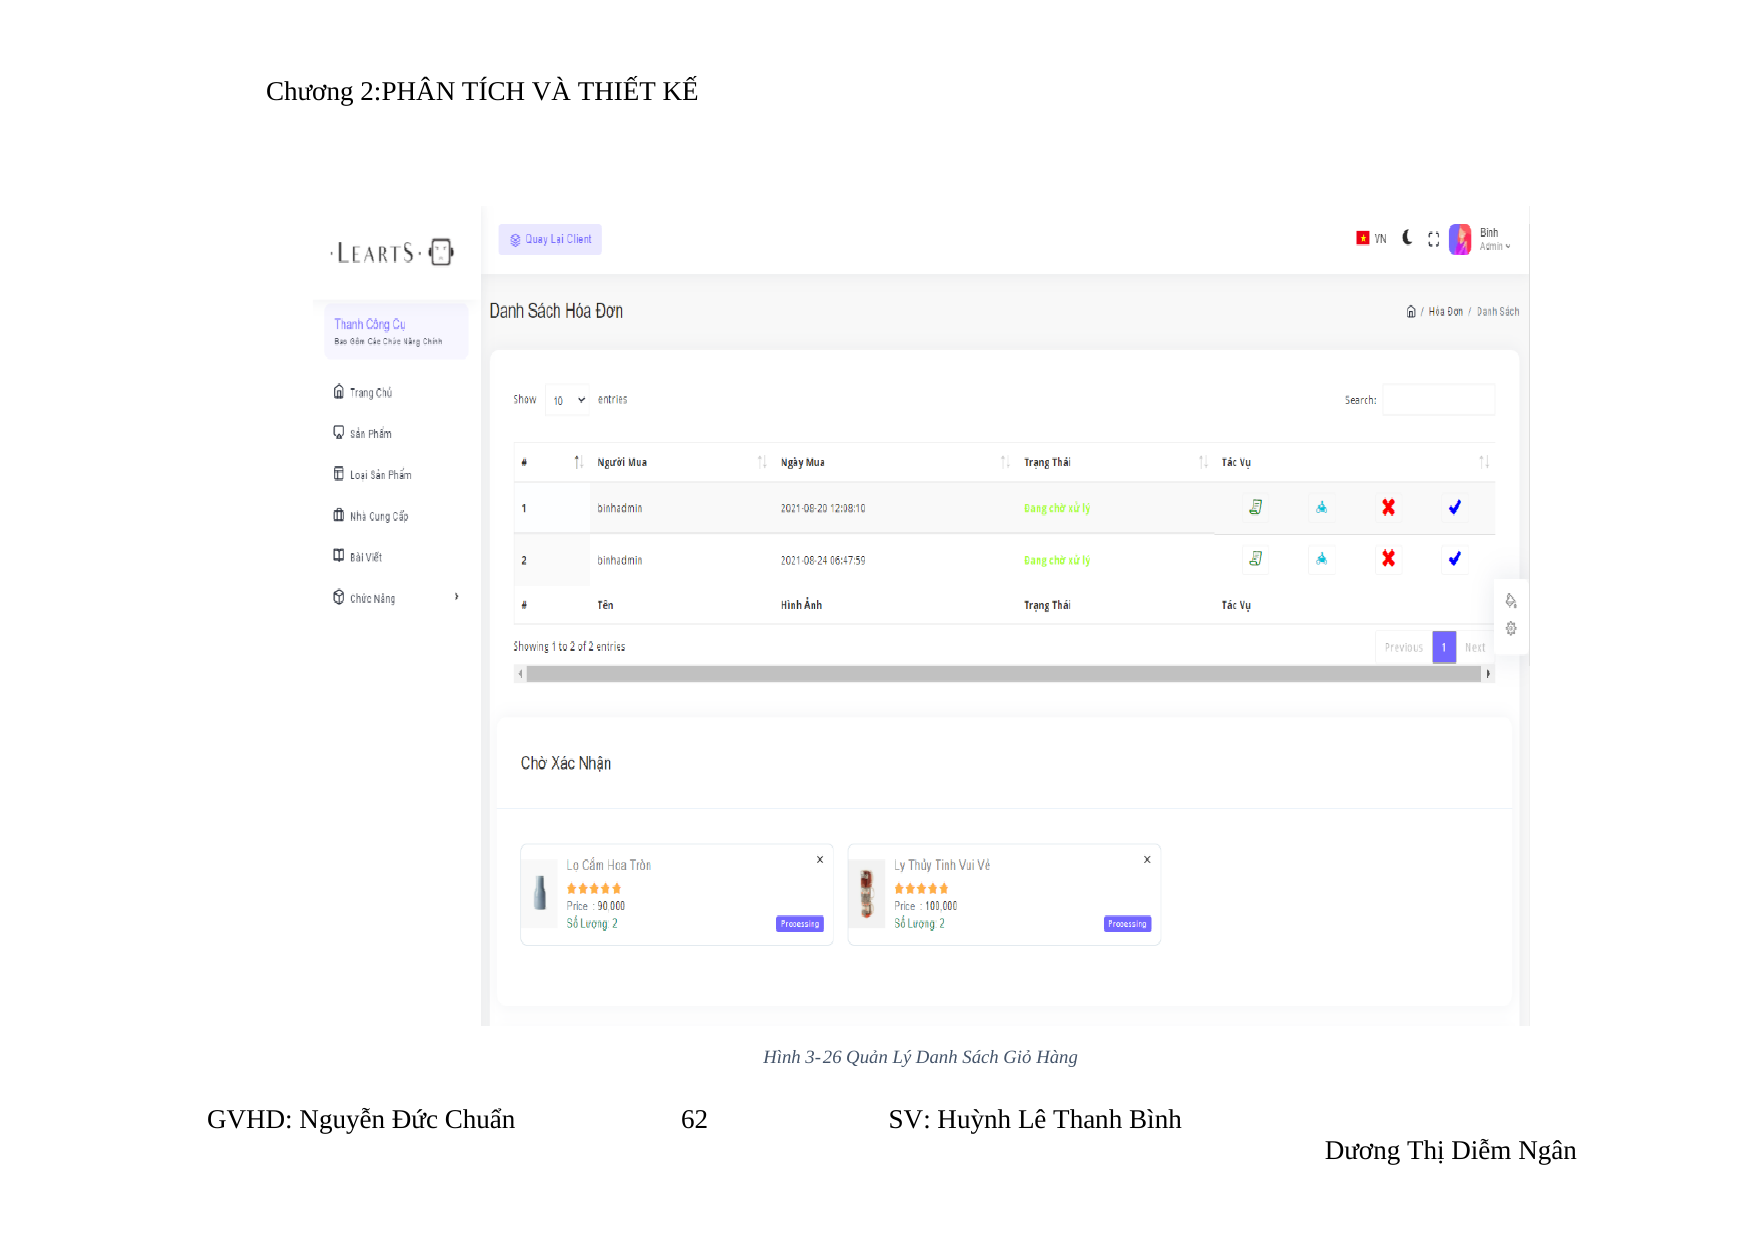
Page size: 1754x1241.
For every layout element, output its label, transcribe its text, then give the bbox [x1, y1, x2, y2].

picture [312, 206, 1530, 1026]
